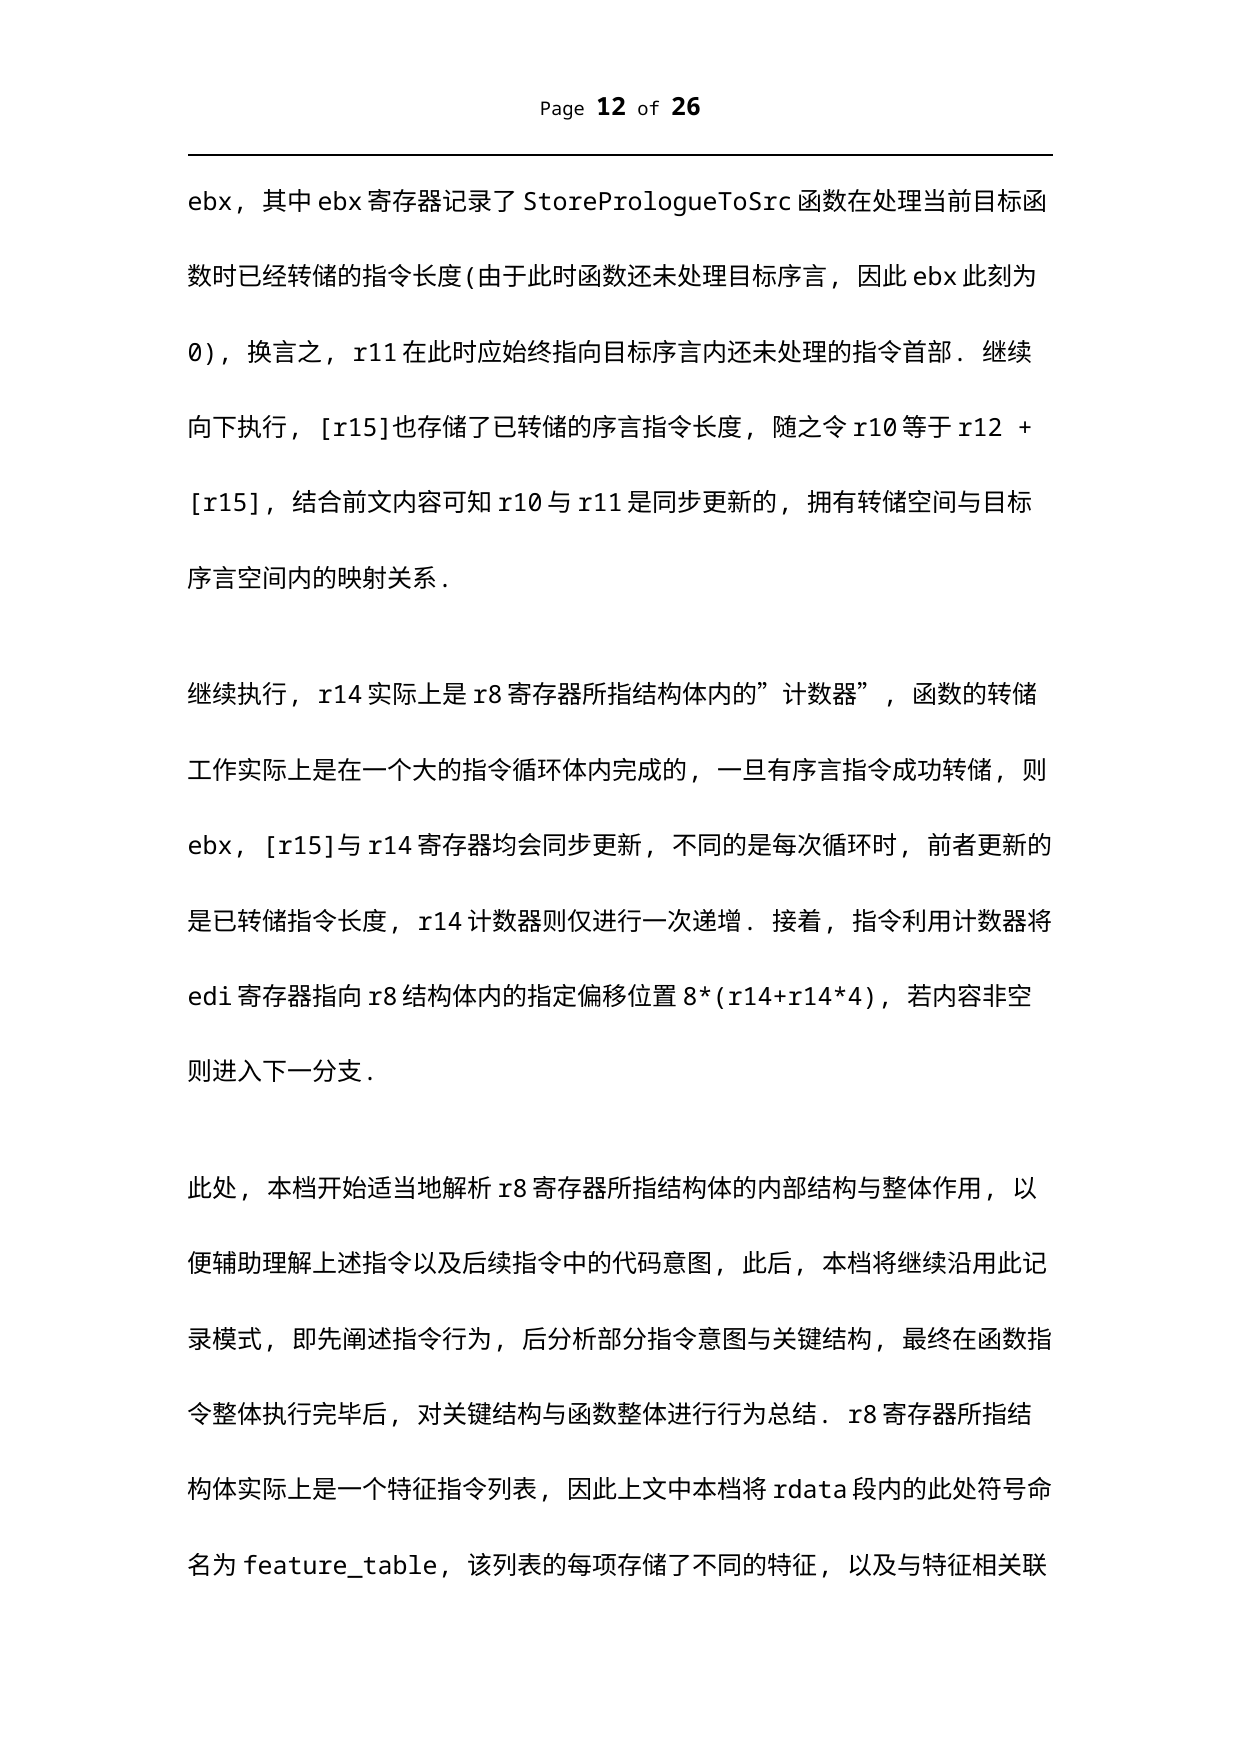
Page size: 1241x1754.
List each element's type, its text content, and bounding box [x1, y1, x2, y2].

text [187, 167, 1053, 609]
text 继续执行, r14实际上是r8寄存器所指结构体内的”计数器”, 函数的转储工作实际上是在一个大的指令循环体内完成的, 一旦有序言指令成功转储, 则ebx, [r15]与r14寄存器均会同步更新, 不同的是每次循环时, 前者更新的是已转储指令长度, r14计数器则仅进行一次递增. 接着, 指令利用计数器将edi寄存器指向r8结构体内的指定偏移位置8*(r14+r14*4), 若内容非空则进入下一分支. [187, 661, 1053, 1102]
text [187, 1154, 1053, 1596]
